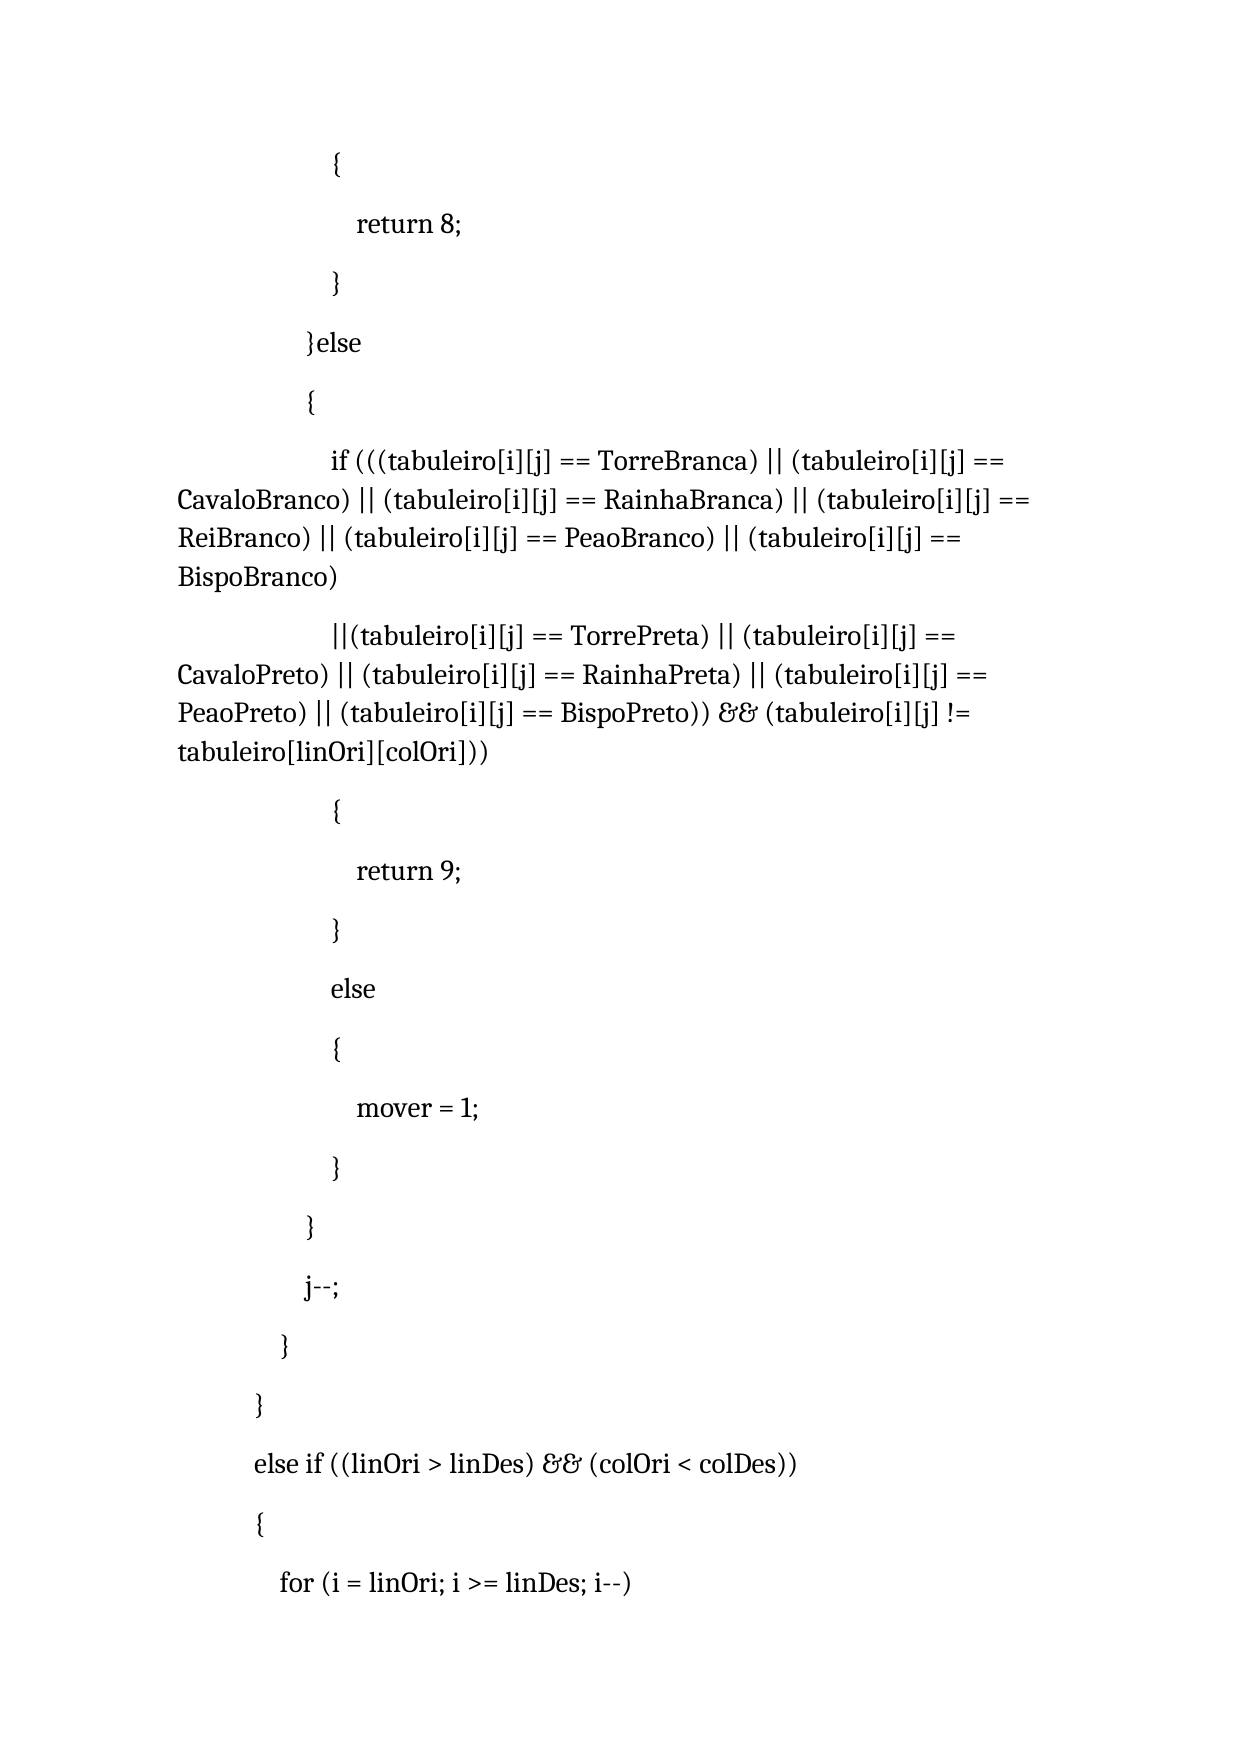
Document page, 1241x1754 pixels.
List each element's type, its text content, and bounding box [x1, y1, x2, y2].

text }else [177, 326, 1063, 359]
text return 9; [177, 854, 1063, 887]
text j--; [177, 1269, 1063, 1303]
text return 8; [177, 207, 1063, 241]
text else [177, 973, 1063, 1006]
text } [177, 1151, 1063, 1184]
text } [177, 913, 1063, 947]
text } [177, 266, 1063, 300]
text } [177, 1388, 1063, 1422]
text if (((tabuleiro[i][j] == TorreBranca) || (tabuleiro[i][j] == CavaloBranco) || (tabuleiro[i][j] == RainhaBranca) || (tabuleiro[i][j] == ReiBranco) || (tabuleiro[i][j] == PeaoBranco) || (tabuleiro[i][j] == BispoBranco) [177, 444, 1063, 594]
text } [177, 1329, 1063, 1362]
text } [177, 1210, 1063, 1244]
text mover = 1; [177, 1091, 1063, 1125]
text else if ((linOri > linDes) && (colOri < colDes)) [177, 1448, 1063, 1481]
text { [177, 1032, 1063, 1066]
text { [177, 385, 1063, 419]
text ||(tabuleiro[i][j] == TorrePreta) || (tabuleiro[i][j] == CavaloPreto) || (tabuleiro[i][j] == RainhaPreta) || (tabuleiro[i][j] == PeaoPreto) || (tabuleiro[i][j] == BispoPreto)) && (tabuleiro[i][j] != tabuleiro[linOri][colOri])) [177, 619, 1063, 769]
text { [177, 148, 1063, 181]
text { [177, 1507, 1063, 1541]
text { [177, 794, 1063, 828]
text for (i = linOri; i >= linDes; i--) [177, 1566, 1063, 1600]
